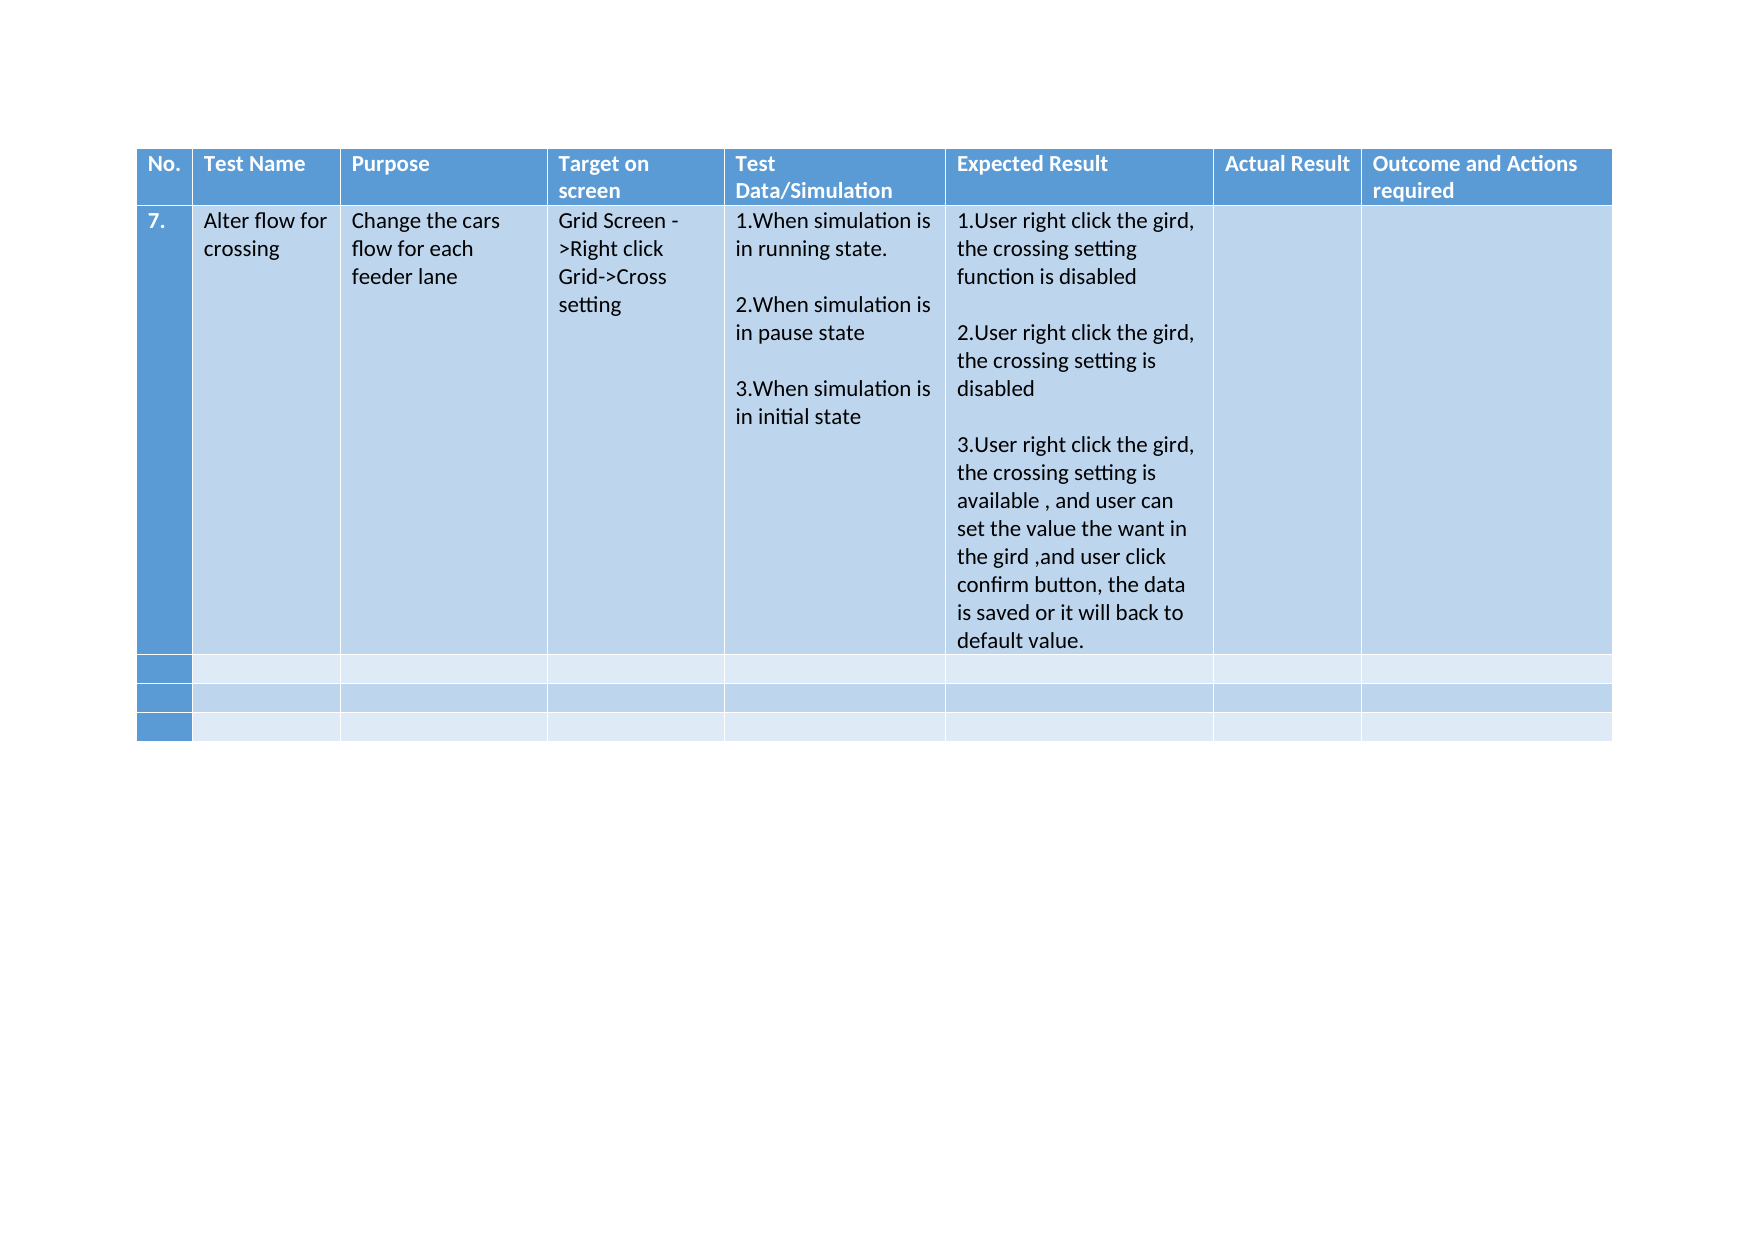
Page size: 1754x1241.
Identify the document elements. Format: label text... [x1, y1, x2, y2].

table_cell [1214, 713, 1361, 741]
table_cell 7. [137, 206, 192, 654]
table_cell [137, 655, 192, 683]
table_header Test Data/Simulation [725, 149, 945, 205]
table_cell [341, 684, 547, 712]
table_cell Alter flow for crossing [193, 206, 340, 654]
table_header Purpose [341, 149, 547, 205]
table_header Outcome and Actions required [1362, 149, 1612, 205]
table_cell [1214, 655, 1361, 683]
table_header Test Name [193, 149, 340, 205]
table_cell [725, 655, 945, 683]
table_cell [1362, 655, 1612, 683]
table_cell [725, 713, 945, 741]
table_cell [946, 655, 1213, 683]
table_cell [341, 655, 547, 683]
table_cell [548, 713, 724, 741]
table_cell [1214, 684, 1361, 712]
table_cell Grid Screen ->Right click Grid->Cross setting [548, 206, 724, 654]
table_cell [946, 713, 1213, 741]
table_cell [548, 684, 724, 712]
table_header Actual Result [1214, 149, 1361, 205]
table_cell [1214, 206, 1361, 654]
table_header Target on screen [548, 149, 724, 205]
table_cell [946, 684, 1213, 712]
table_cell [341, 713, 547, 741]
table_cell [193, 655, 340, 683]
table_cell [1362, 713, 1612, 741]
table_cell Change the cars flow for each feeder lane [341, 206, 547, 654]
table_cell [548, 655, 724, 683]
table_header Expected Result [946, 149, 1213, 205]
table_cell [193, 684, 340, 712]
table_cell [193, 713, 340, 741]
table_cell 1.When simulation is in running state. 2.When simulation is in pause state 3.When simulation is in initial state [725, 206, 945, 654]
table_cell [1362, 684, 1612, 712]
table_cell 1.User right click the gird, the crossing setting function is disabled 2.User right click the gird, the crossing setting is disabled 3.User right click the gird, the crossing setting is available , and user can set the value the want in the gird ,and user click confirm button, the data is saved or it will back to default value. [946, 206, 1213, 654]
table_cell [137, 713, 192, 741]
table_cell [137, 684, 192, 712]
table_cell [725, 684, 945, 712]
table_header No. [137, 149, 192, 205]
table_cell [1362, 206, 1612, 654]
